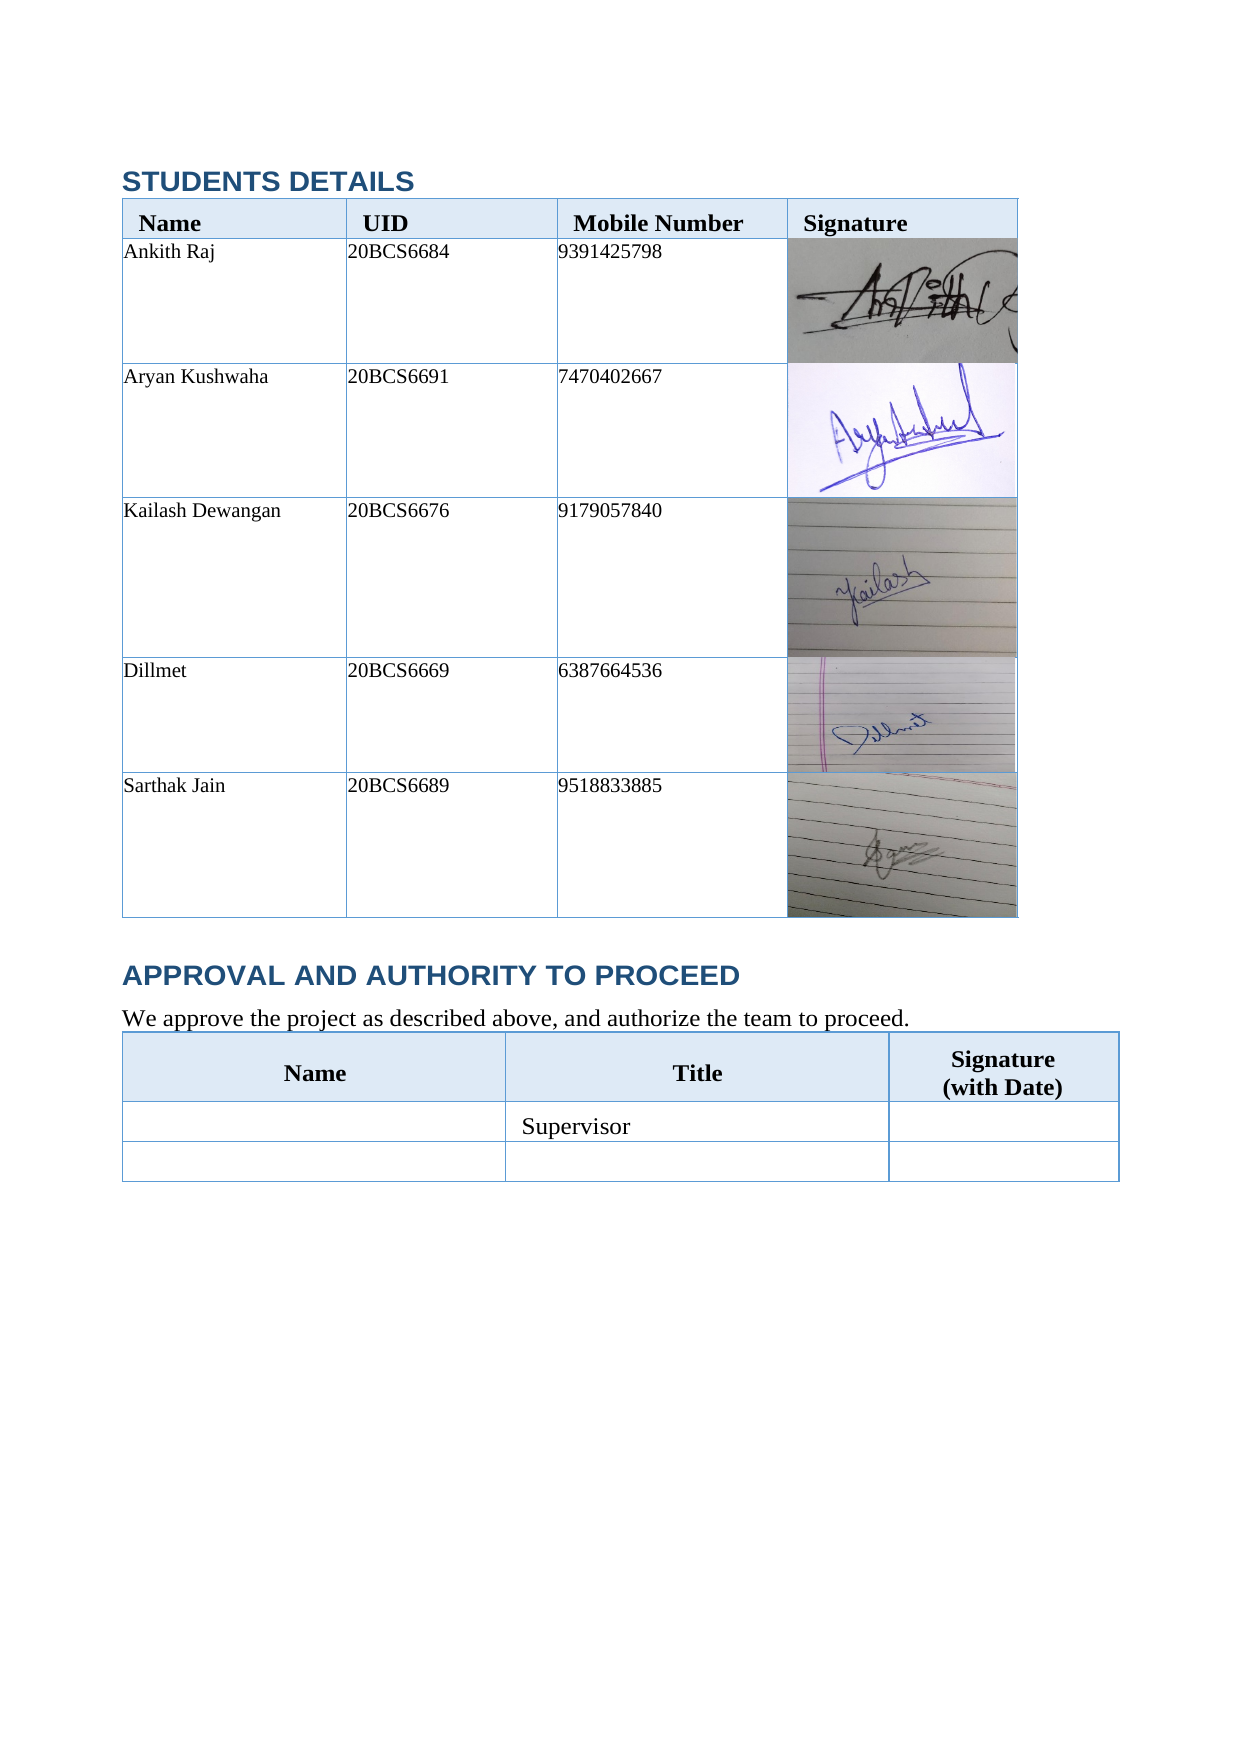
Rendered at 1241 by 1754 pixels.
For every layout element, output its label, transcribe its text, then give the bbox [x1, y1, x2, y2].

text APPROVAL AND AUTHORITY TO PROCEED [122, 958, 1163, 991]
picture [788, 773, 1017, 917]
table_cell 20BCS6669 [347, 658, 557, 772]
table_header Title [506, 1033, 888, 1101]
table_cell [123, 1102, 505, 1141]
table_cell 20BCS6689 [347, 773, 557, 917]
table_cell 9391425798 [558, 239, 787, 363]
table_header Name [123, 1033, 505, 1101]
table_cell 20BCS6684 [347, 239, 557, 363]
table_cell [890, 1142, 1118, 1181]
table_cell 20BCS6691 [347, 364, 557, 497]
table_header Signature (with Date) [890, 1033, 1118, 1101]
table_cell 6387664536 [558, 658, 787, 772]
table_cell 9179057840 [558, 498, 787, 657]
table_cell [890, 1102, 1118, 1141]
table_header UID [347, 199, 557, 238]
table_header Mobile Number [558, 199, 787, 238]
table_cell [123, 1142, 505, 1181]
table_cell Ankith Raj [123, 239, 346, 363]
table_cell Kailash Dewangan [123, 498, 346, 657]
table_header Name [123, 199, 346, 238]
table_cell 7470402667 [558, 364, 787, 497]
table_cell Dillmet [123, 658, 346, 772]
text We approve the project as described above, and authorize the team to proceed. [122, 1004, 1163, 1031]
table_cell Aryan Kushwaha [123, 364, 346, 497]
picture [788, 238, 1018, 497]
table_cell Sarthak Jain [123, 773, 346, 917]
subtitle STUDENTS DETAILS [122, 164, 1163, 197]
table_cell Supervisor [506, 1102, 888, 1141]
table_cell 9518833885 [558, 773, 787, 917]
picture [788, 498, 1017, 772]
table_header Signature [788, 199, 1017, 238]
table_cell 20BCS6676 [347, 498, 557, 657]
table_cell [506, 1142, 888, 1181]
